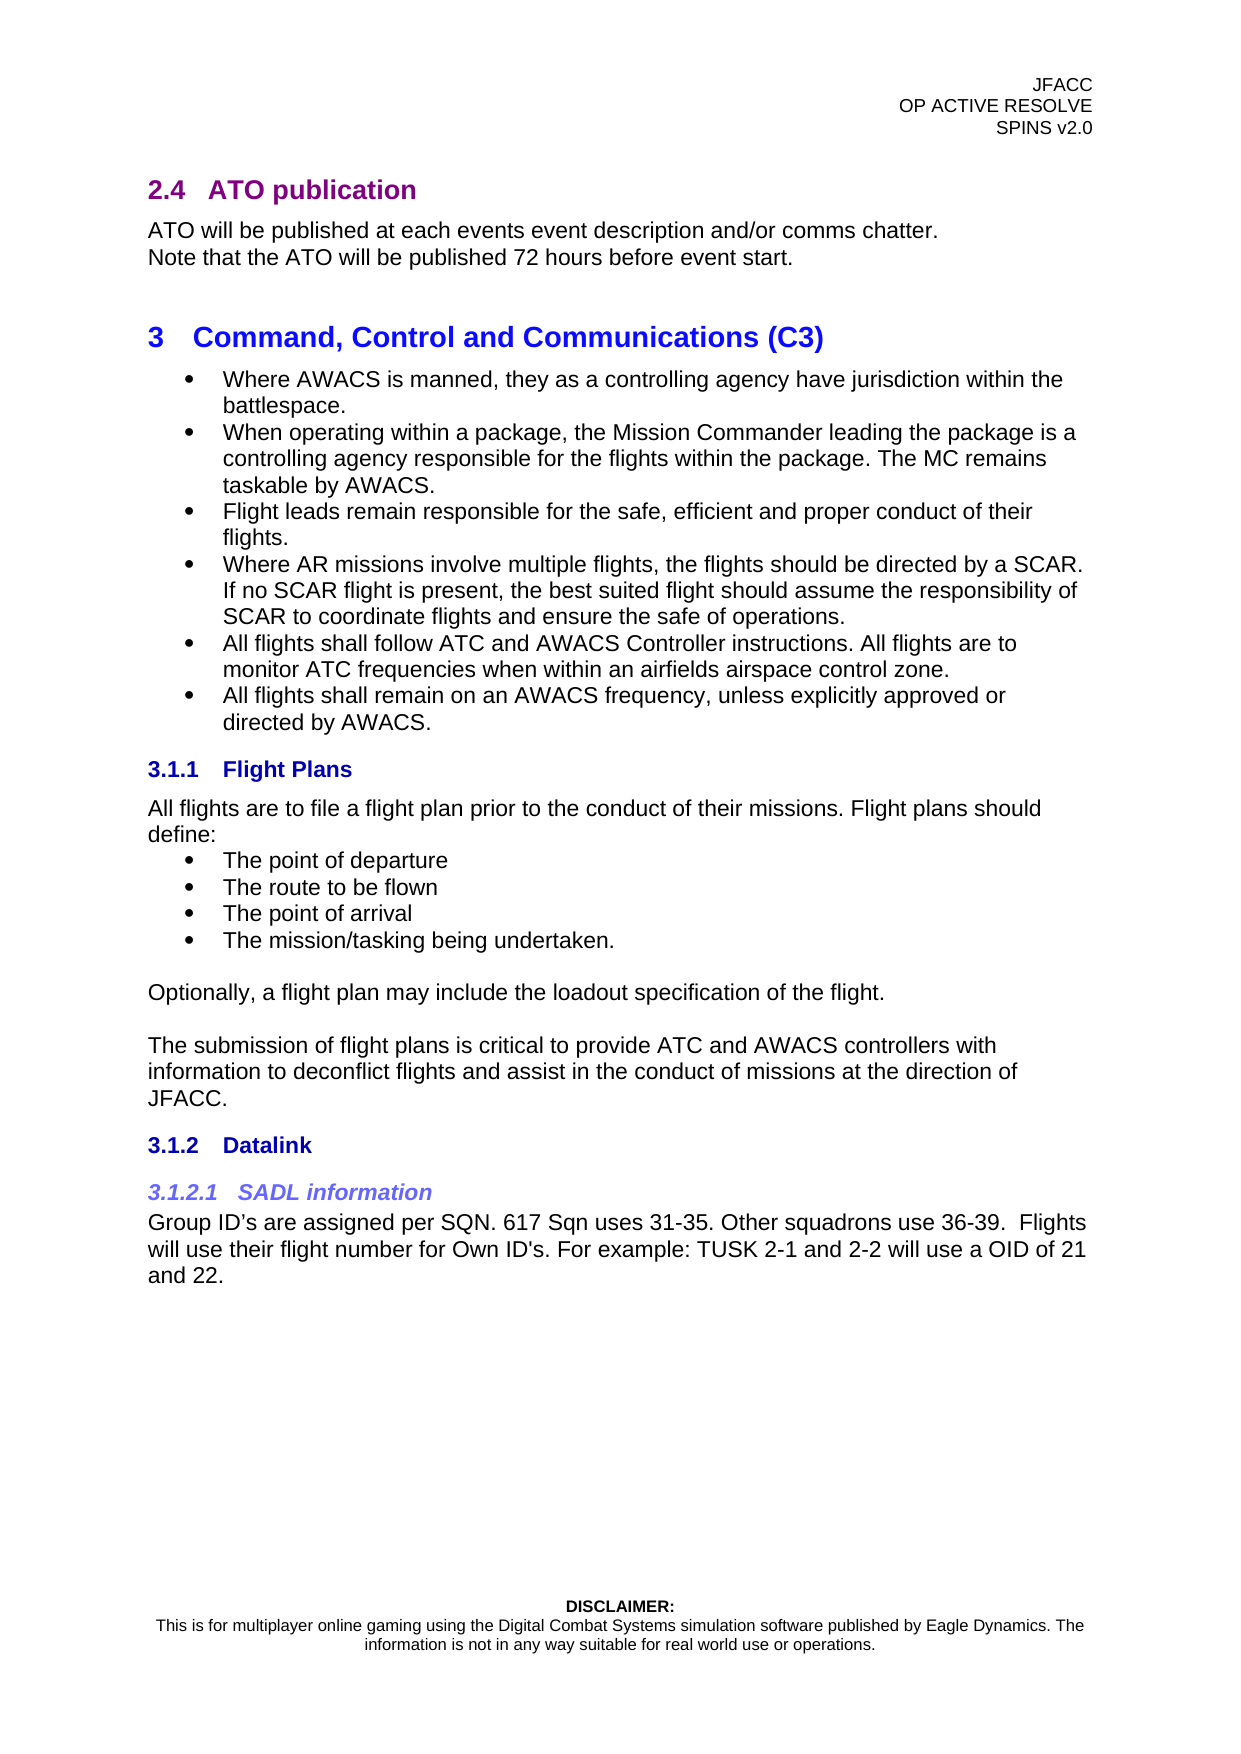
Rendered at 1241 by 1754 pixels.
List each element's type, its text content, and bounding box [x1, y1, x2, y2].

list Where AR missions involve multiple flights, the flights should be directed by a SCAR. If no SCAR flight is present, the best suited flight should assume the responsibility of SCAR to coordinate flights and ensure the safe of operations. [185, 551, 1093, 630]
list All flights shall follow ATC and AWACS Controller instructions. All flights are to monitor ATC frequencies when within an airfields airspace control zone. [185, 630, 1093, 682]
list The point of arrival [185, 900, 1093, 927]
list When operating within a package, the Mission Commander leading the package is a controlling agency responsible for the flights within the package. The MC remains taskable by AWACS. [185, 419, 1093, 498]
subtitle Command, Control and Communications (C3) [148, 320, 1093, 354]
list The mission/tasking being undertaken. [185, 927, 1093, 953]
subtitle Flight Plans [148, 756, 1093, 782]
list Where AWACS is manned, they as a controlling agency have jurisdiction within the battlespace. [185, 366, 1093, 419]
list The route to be flown [185, 874, 1093, 900]
subtitle SADL information [148, 1179, 1093, 1205]
list The point of departure [185, 847, 1093, 874]
list All flights shall remain on an AWACS frequency, unless explicitly approved or directed by AWACS. [185, 682, 1093, 735]
subtitle Datalink [148, 1132, 1093, 1158]
text ATO will be published at each events event description and/or comms chatter. [148, 217, 1093, 244]
list Flight leads remain responsible for the safe, efficient and proper conduct of their flights. [185, 498, 1093, 551]
text Note that the ATO will be published 72 hours before event start. [148, 244, 1093, 270]
text All flights are to file a flight plan prior to the conduct of their missions. Flight plans should define: [148, 795, 1093, 847]
text The submission of flight plans is critical to provide ATC and AWACS controllers with information to deconflict flights and assist in the conduct of missions at the direction of JFACC. [148, 1032, 1093, 1111]
subtitle ATO publication [148, 174, 1093, 205]
text Group ID’s are assigned per SQN. 617 Sqn uses 31-35. Other squadrons use 36-39. Flights will use their flight number for Own ID's. For example: TUSK 2-1 and 2-2 will use a OID of 21 and 22. [148, 1209, 1093, 1288]
text Optionally, a flight plan may include the loadout specification of the flight. [148, 979, 1093, 1006]
